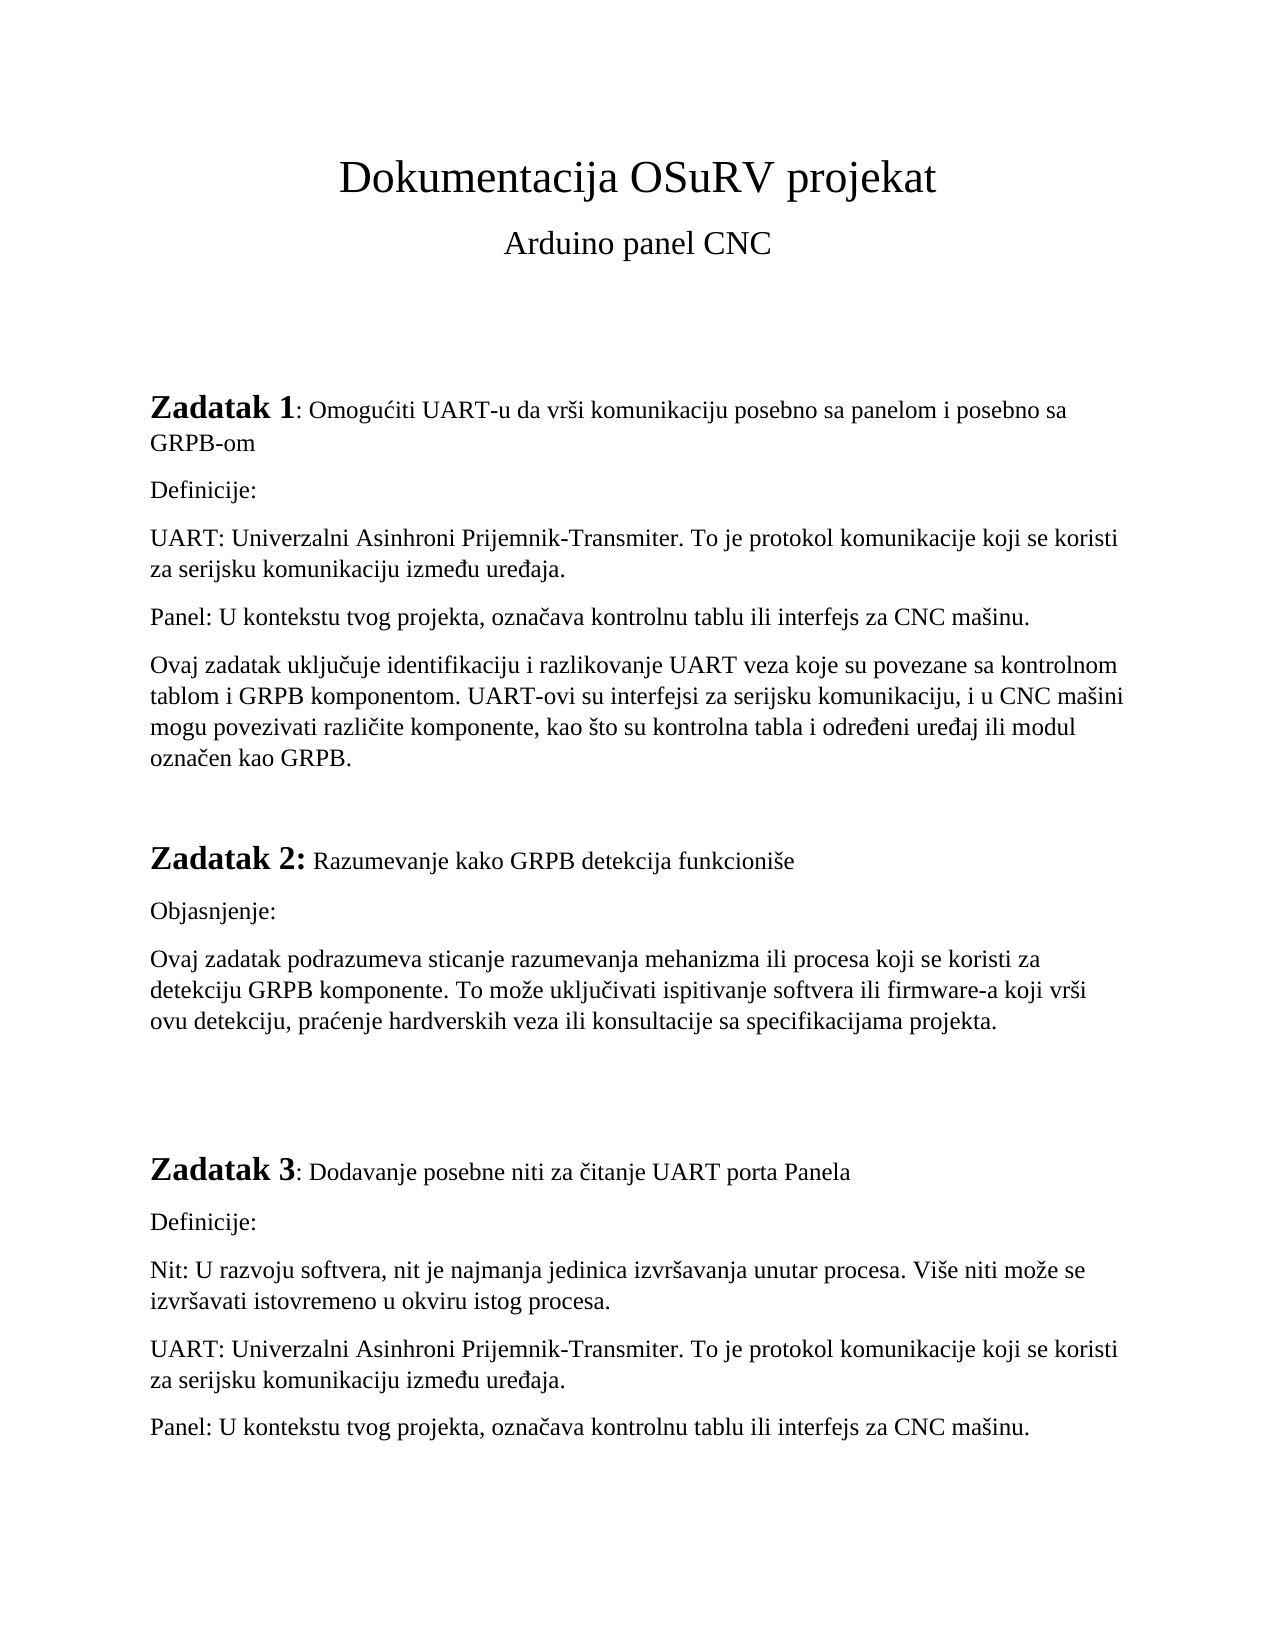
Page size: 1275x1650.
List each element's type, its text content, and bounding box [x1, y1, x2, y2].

text Zadatak 2: Razumevanje kako GRPB detekcija funkcioniše [150, 838, 1125, 877]
text Arduino panel CNC [150, 223, 1125, 262]
text Zadatak 3: Dodavanje posebne niti za čitanje UART porta Panela [150, 1149, 1125, 1188]
text Definicije: [150, 1207, 1125, 1236]
text Dokumentacija OSuRV projekat [150, 150, 1125, 203]
text Ovaj zadatak uključuje identifikaciju i razlikovanje UART veza koje su povezane sa kontrolnom tablom i GRPB komponentom. UART-ovi su interfejsi za serijsku komunikaciju, i u CNC mašini mogu povezivati različite komponente, kao što su kontrolna tabla i određeni uređaj ili modul označen kao GRPB. [150, 650, 1125, 772]
text Definicije: [150, 476, 1125, 504]
text Panel: U kontekstu tvog projekta, označava kontrolnu tablu ili interfejs za CNC mašinu. [150, 1412, 1125, 1441]
text Nit: U razvoju softvera, nit je najmanja jedinica izvršavanja unutar procesa. Više niti može se izvršavati istovremeno u okviru istog procesa. [150, 1255, 1125, 1315]
text Panel: U kontekstu tvog projekta, označava kontrolnu tablu ili interfejs za CNC mašinu. [150, 602, 1125, 631]
text Zadatak 1: Omogućiti UART-u da vrši komunikaciju posebno sa panelom i posebno sa GRPB-om [150, 387, 1125, 457]
text Ovaj zadatak podrazumeva sticanje razumevanja mehanizma ili procesa koji se koristi za detekciju GRPB komponente. To može uključivati ispitivanje softvera ili firmware-a koji vrši ovu detekciju, praćenje hardverskih veza ili konsultacije sa specifikacijama projekta. [150, 944, 1125, 1035]
text UART: Univerzalni Asinhroni Prijemnik-Transmiter. To je protokol komunikacije koji se koristi za serijsku komunikaciju između uređaja. [150, 523, 1125, 583]
text Objasnjenje: [150, 896, 1125, 925]
text UART: Univerzalni Asinhroni Prijemnik-Transmiter. To je protokol komunikacije koji se koristi za serijsku komunikaciju između uređaja. [150, 1334, 1125, 1393]
